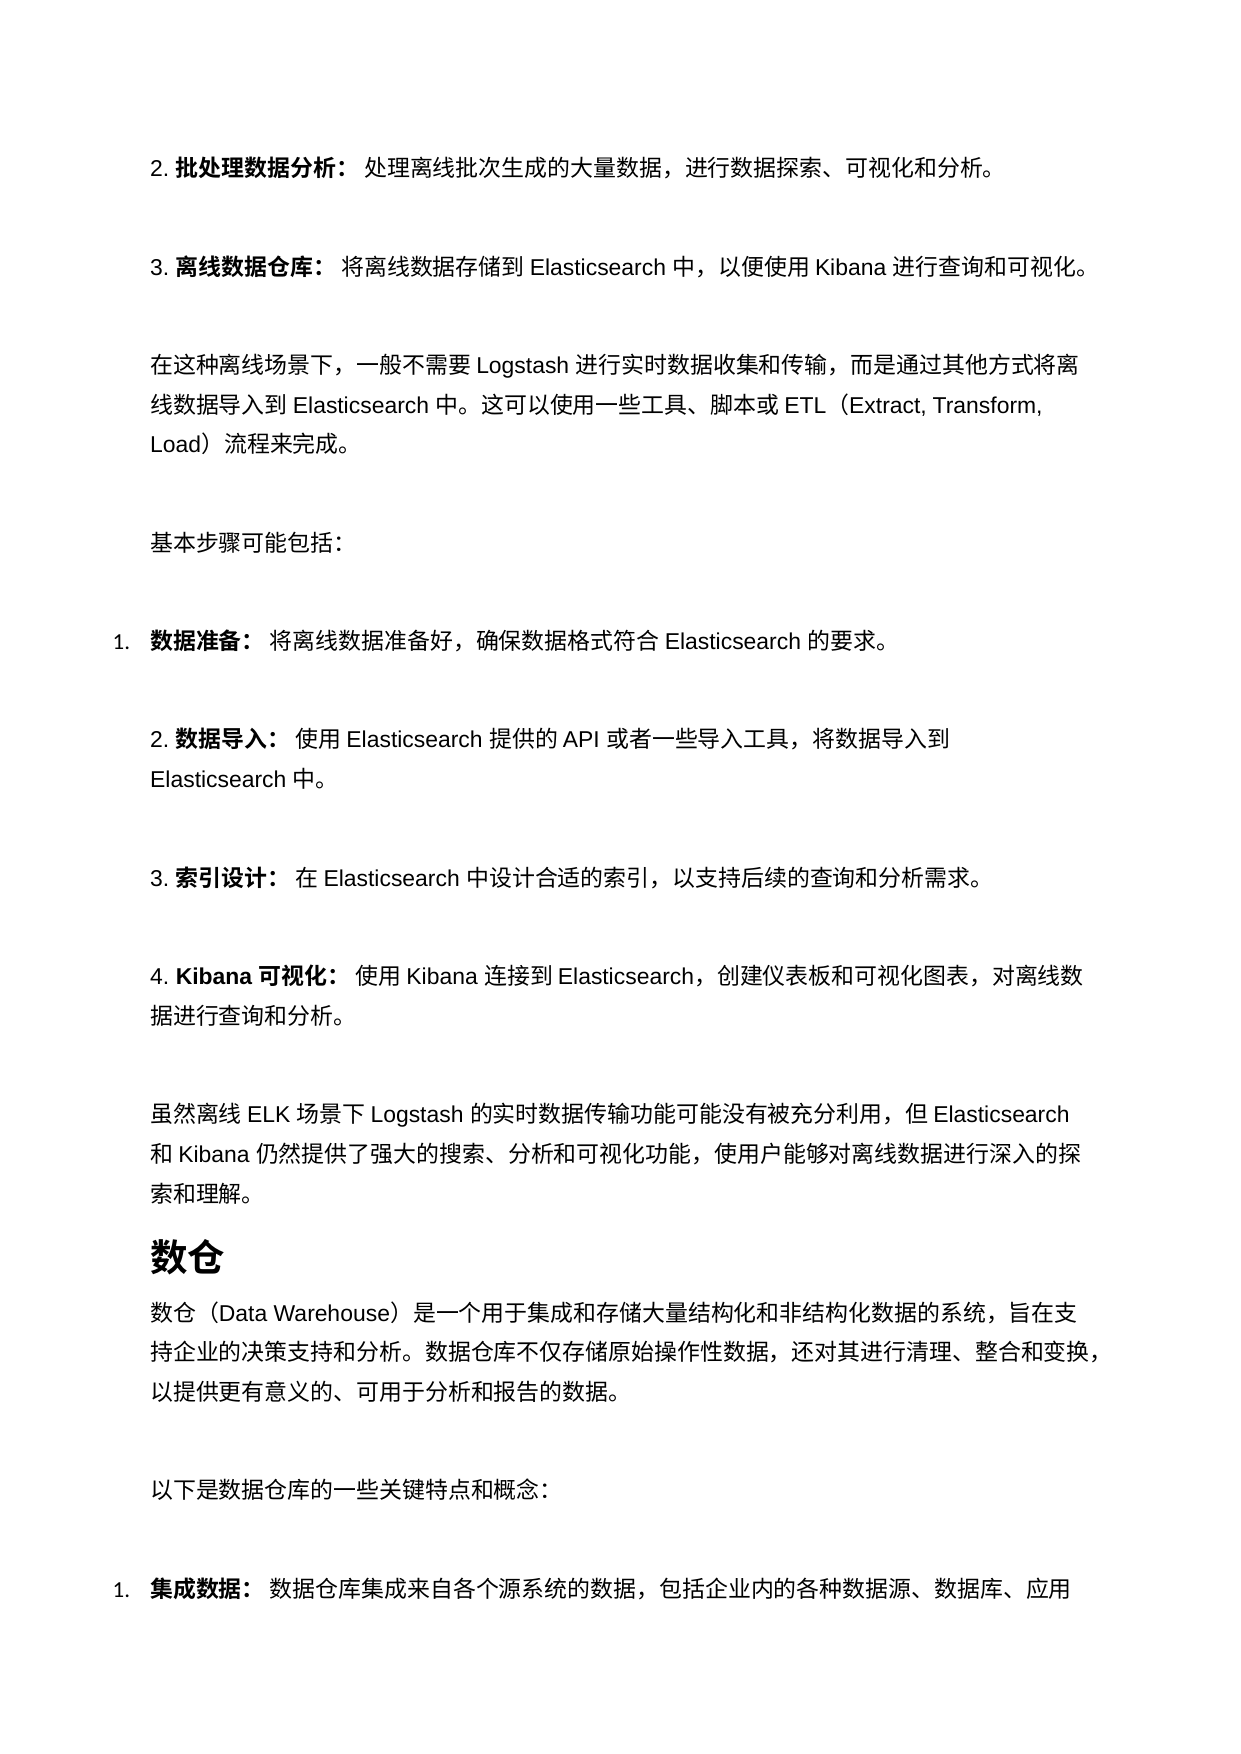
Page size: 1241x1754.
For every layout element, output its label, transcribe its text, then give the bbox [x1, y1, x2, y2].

text 在这种离线场景下，一般不需要 Logstash 进行实时数据收集和传输，而是通过其他方式将离线数据导入到 Elasticsearch 中。这可以使用一些工具、脚本或 ETL（Extract, Transform, Load）流程来完成。 [150, 347, 1090, 459]
text 2. 批处理数据分析： 处理离线批次生成的大量数据，进行数据探索、可视化和分析。 [150, 150, 1090, 183]
text 2. 数据导入： 使用 Elasticsearch 提供的 API 或者一些导入工具，将数据导入到 Elasticsearch 中。 [150, 721, 1090, 794]
text 基本步骤可能包括： [150, 524, 1090, 558]
text 4. Kibana 可视化： 使用 Kibana 连接到 Elasticsearch，创建仪表板和可视化图表，对离线数据进行查询和分析。 [150, 958, 1090, 1031]
text 数仓（Data Warehouse）是一个用于集成和存储大量结构化和非结构化数据的系统，旨在支持企业的决策支持和分析。数据仓库不仅存储原始操作性数据，还对其进行清理、整合和变换，以提供更有意义的、可用于分析和报告的数据。 [150, 1294, 1090, 1407]
text 3. 索引设计： 在 Elasticsearch 中设计合适的索引，以支持后续的查询和分析需求。 [150, 859, 1090, 893]
list 数据准备： 将离线数据准备好，确保数据格式符合 Elasticsearch 的要求。 [112, 623, 1090, 656]
text 3. 离线数据仓库： 将离线数据存储到 Elasticsearch 中，以便使用 Kibana 进行查询和可视化。 [150, 248, 1090, 282]
text 以下是数据仓库的一些关键特点和概念： [150, 1472, 1090, 1506]
list 集成数据： 数据仓库集成来自各个源系统的数据，包括企业内的各种数据源、数据库、应用程序和外部数据。这有助于在一个单一的地方提供全面的视图，支持全局性的分析。 [112, 1571, 1090, 1604]
text 虽然离线 ELK 场景下 Logstash 的实时数据传输功能可能没有被充分利用，但 Elasticsearch 和 Kibana 仍然提供了强大的搜索、分析和可视化功能，使用户能够对离线数据进行深入的探索和理解。 [150, 1096, 1090, 1209]
